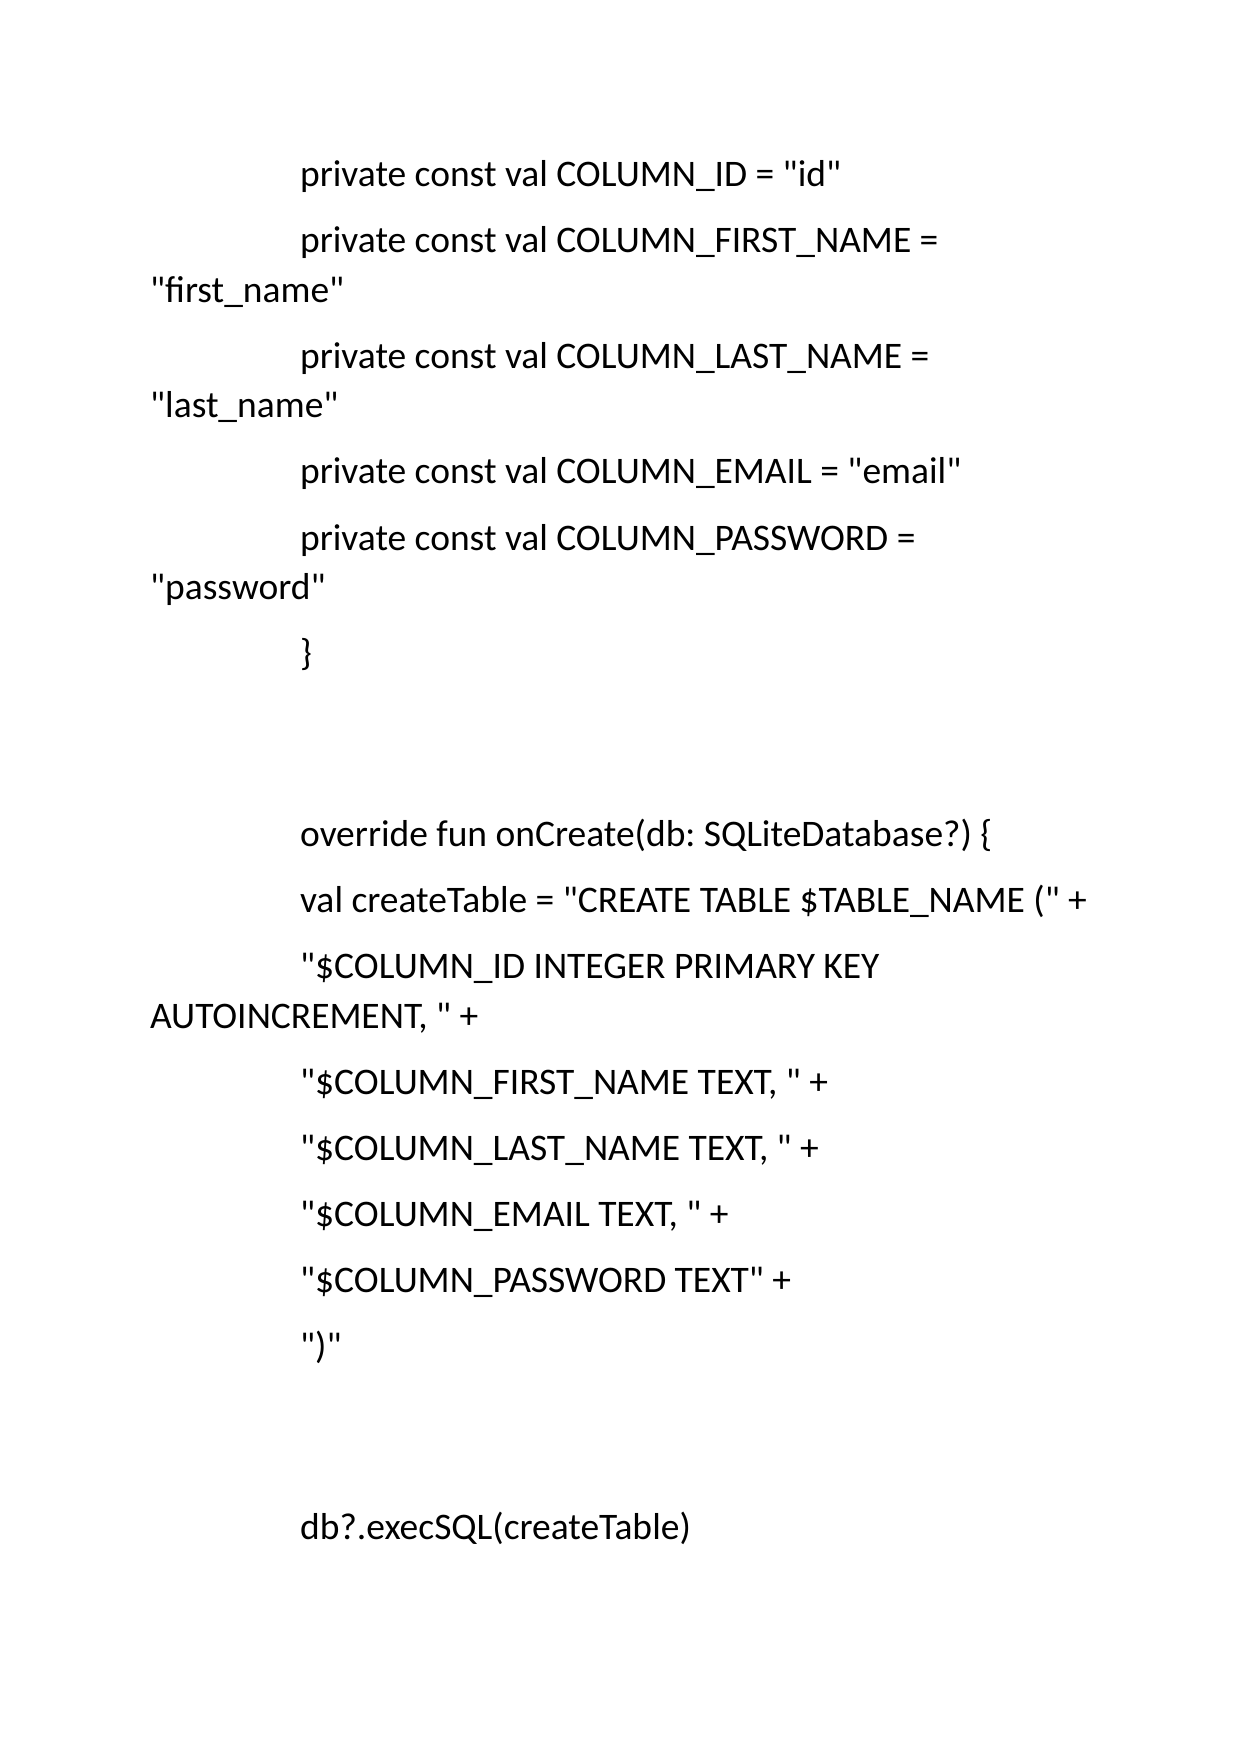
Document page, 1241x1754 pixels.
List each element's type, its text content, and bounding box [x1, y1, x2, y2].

text private const val COLUMN_LAST_NAME = "last_name" [150, 332, 1090, 427]
text "$COLUMN_PASSWORD TEXT" + [150, 1256, 1090, 1302]
text ")" [150, 1322, 1090, 1368]
text override fun onCreate(db: SQLiteDatabase?) { [150, 810, 1090, 856]
text } [150, 629, 1090, 675]
text "$COLUMN_EMAIL TEXT, " + [150, 1190, 1090, 1236]
text "$COLUMN_ID INTEGER PRIMARY KEY AUTOINCREMENT, " + [150, 942, 1090, 1037]
text private const val COLUMN_EMAIL = "email" [150, 447, 1090, 493]
text db?.execSQL(createTable) [150, 1503, 1090, 1549]
text "$COLUMN_FIRST_NAME TEXT, " + [150, 1058, 1090, 1103]
text "$COLUMN_LAST_NAME TEXT, " + [150, 1124, 1090, 1170]
text val createTable = "CREATE TABLE $TABLE_NAME (" + [150, 876, 1090, 922]
text private const val COLUMN_FIRST_NAME = "first_name" [150, 216, 1090, 311]
text private const val COLUMN_ID = "id" [150, 150, 1090, 196]
text private const val COLUMN_PASSWORD = "password" [150, 513, 1090, 609]
